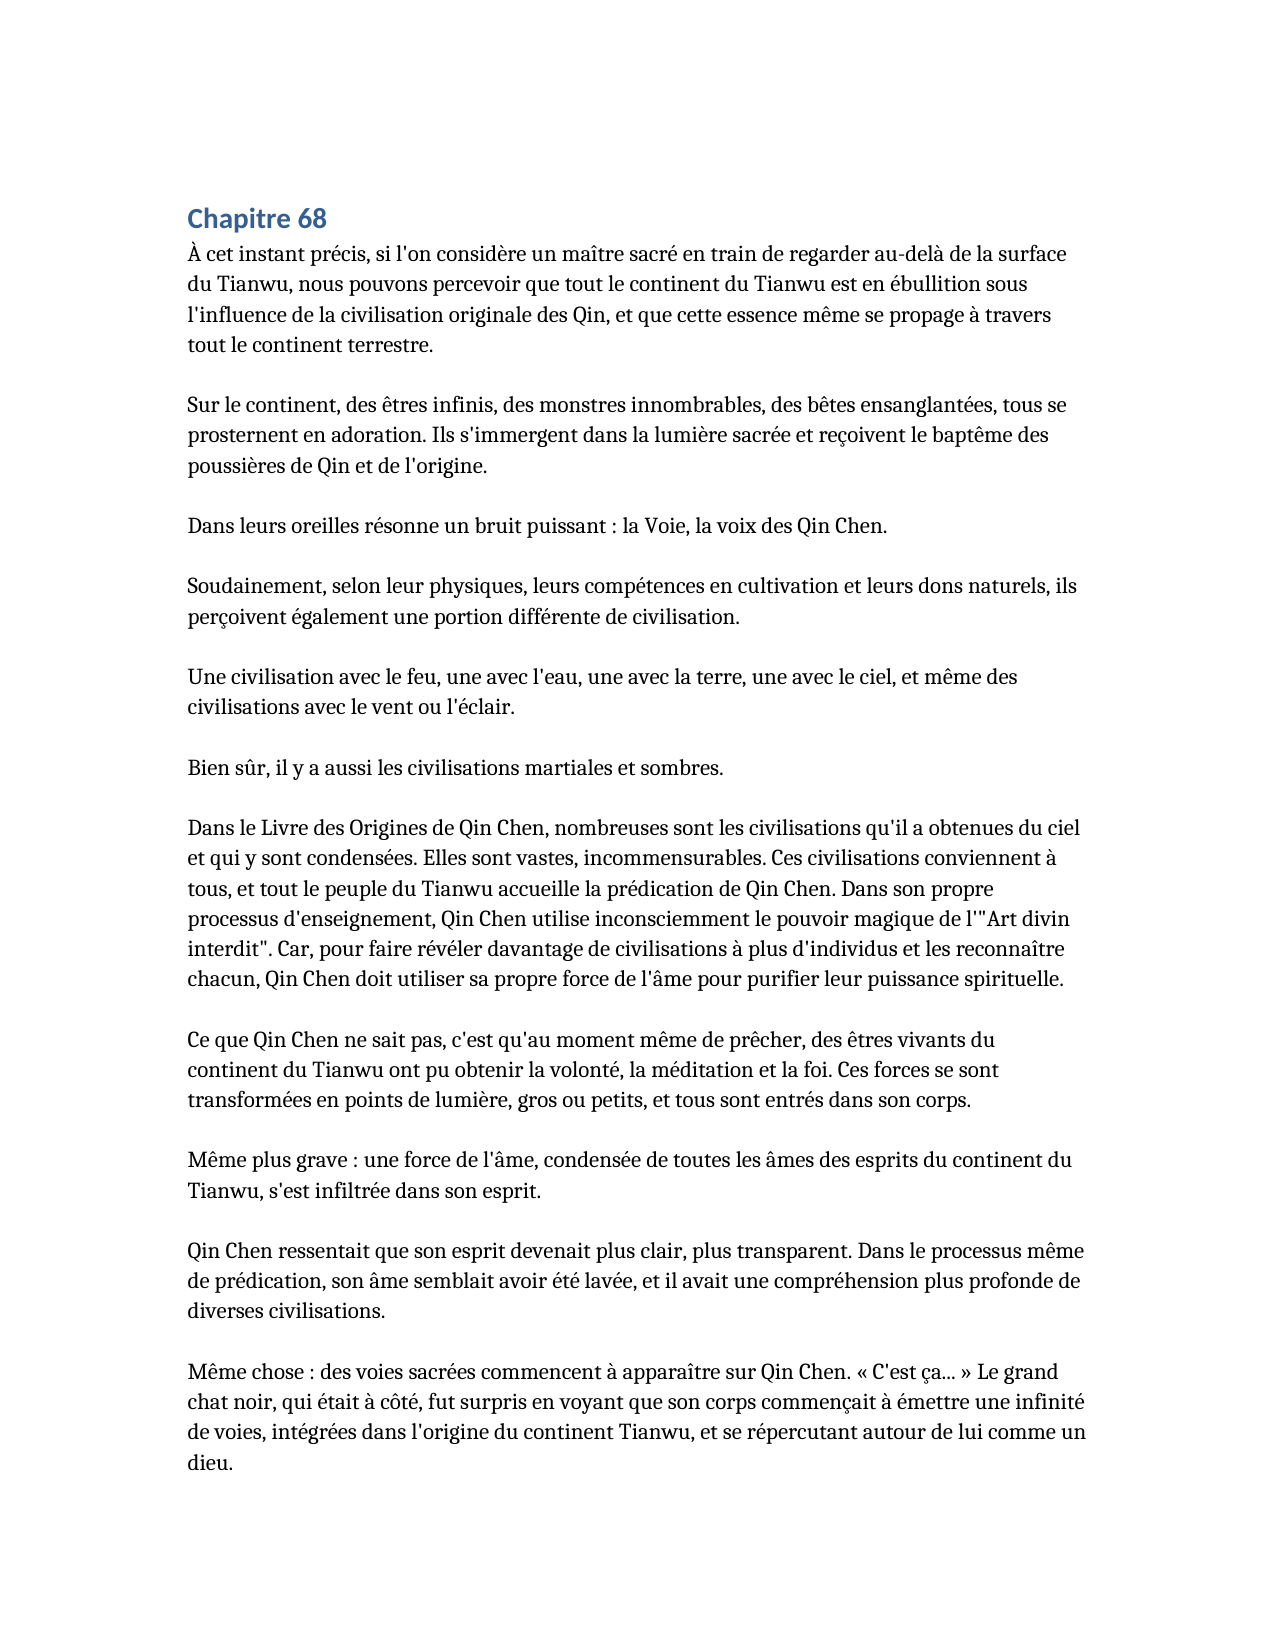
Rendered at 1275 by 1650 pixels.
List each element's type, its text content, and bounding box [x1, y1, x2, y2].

subtitle Chapitre 68 [187, 200, 1087, 236]
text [187, 241, 1087, 1476]
